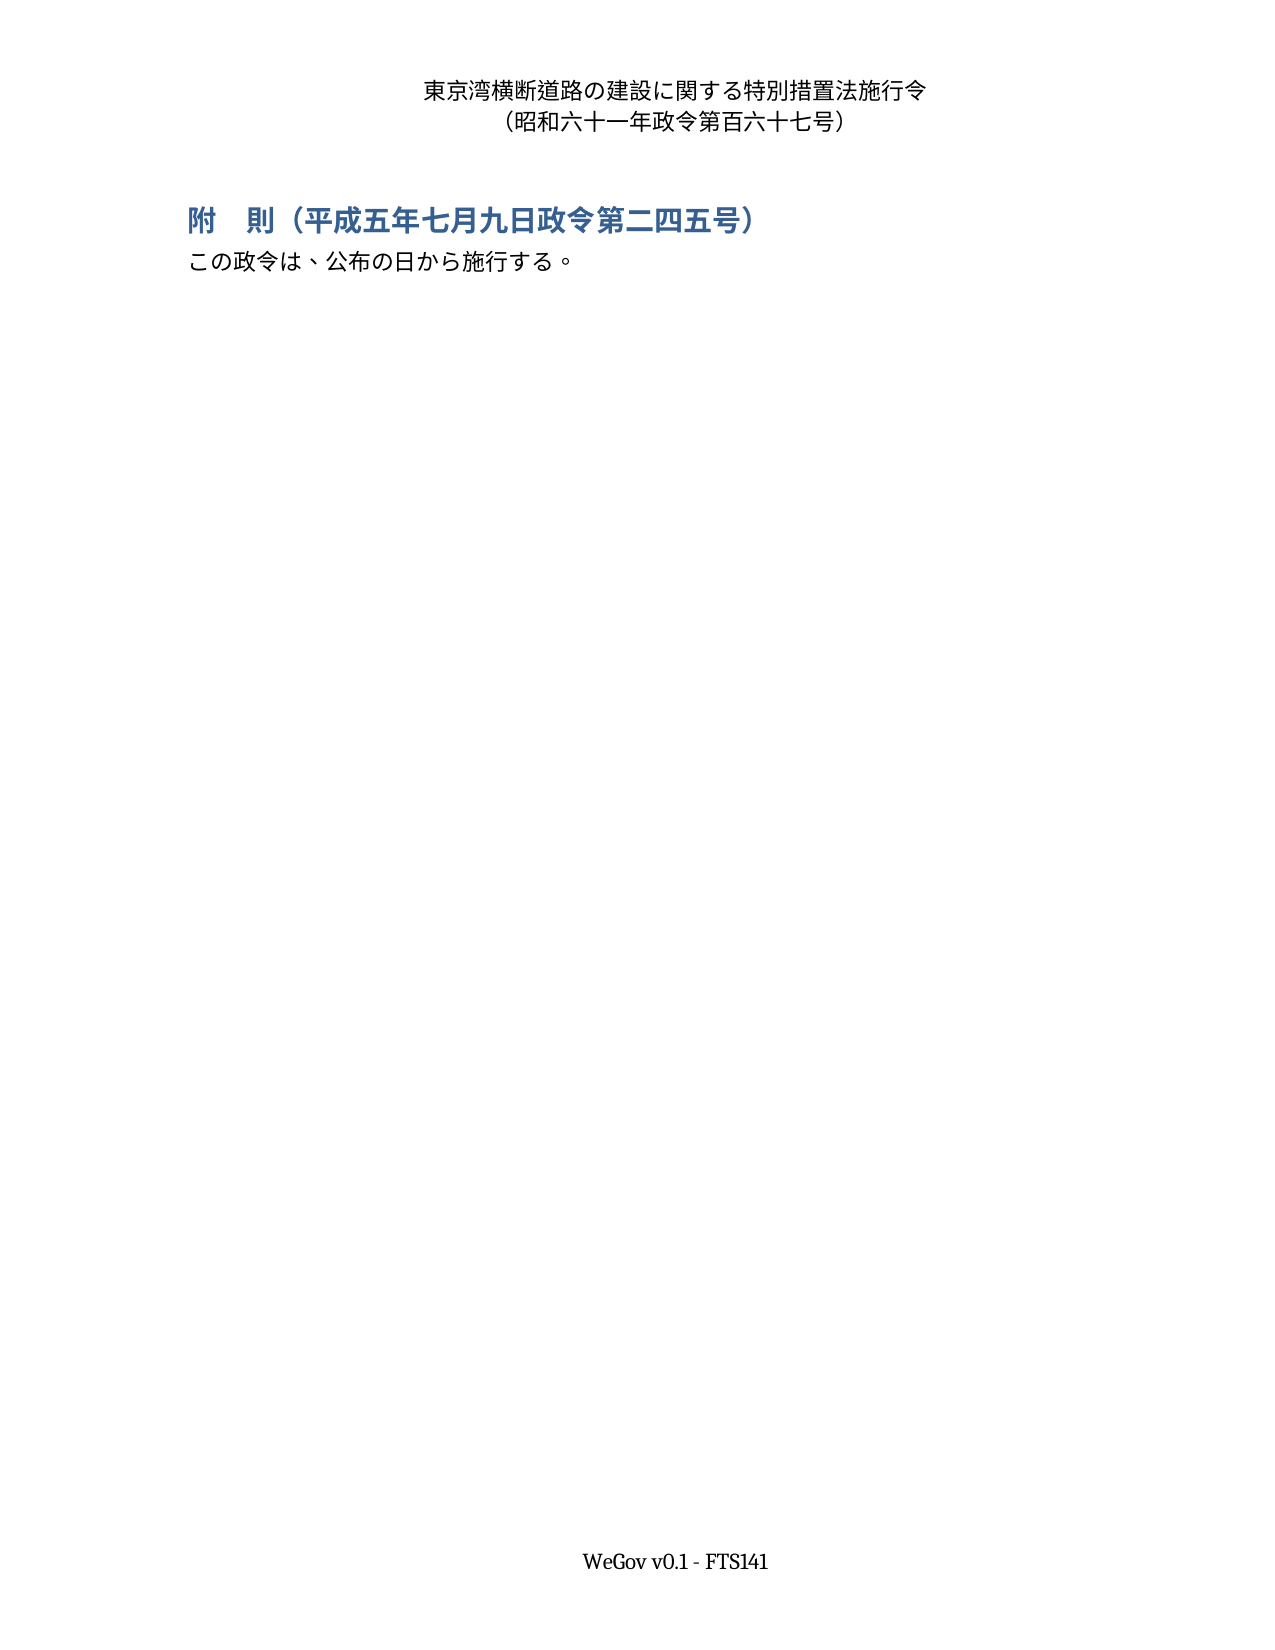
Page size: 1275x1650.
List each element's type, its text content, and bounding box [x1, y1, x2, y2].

text この政令は、公布の日から施行する。 [187, 246, 1087, 277]
subtitle 附 則（平成五年七月九日政令第二四五号） [187, 200, 1087, 240]
